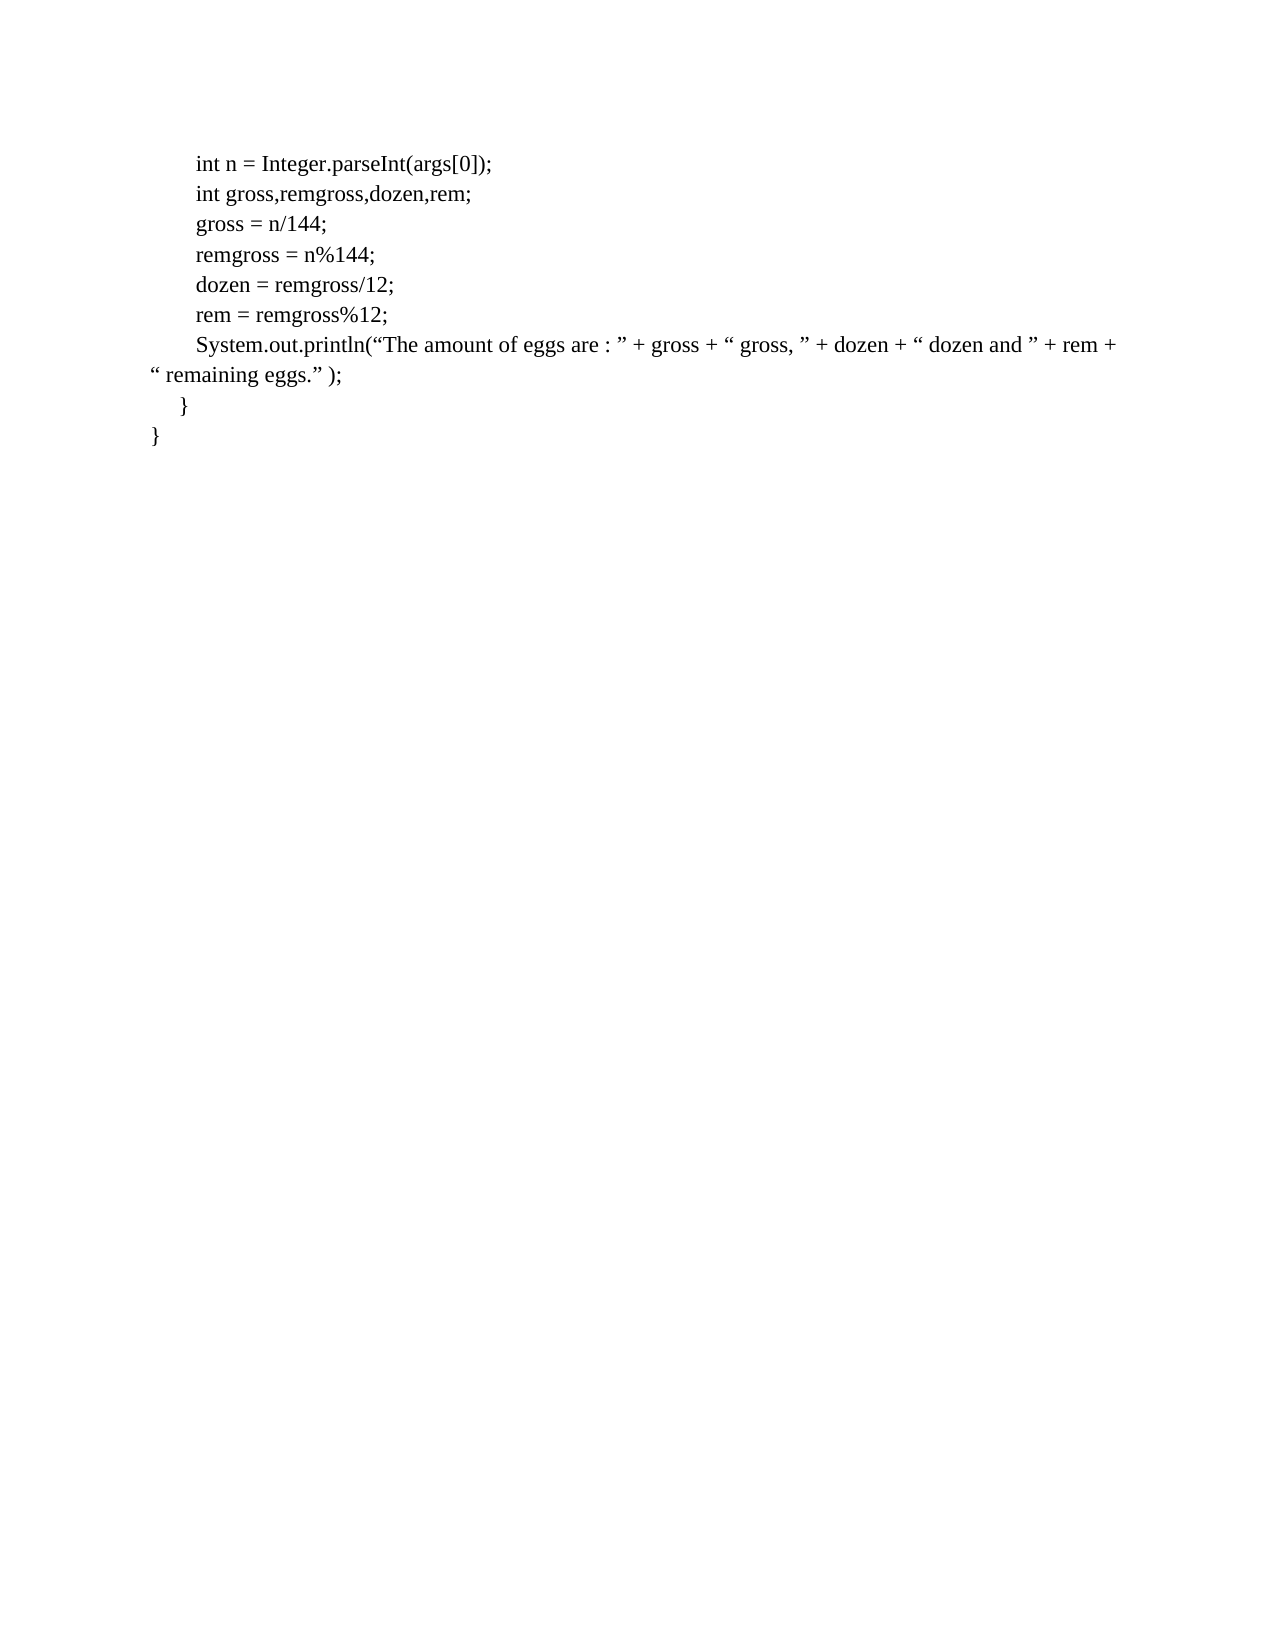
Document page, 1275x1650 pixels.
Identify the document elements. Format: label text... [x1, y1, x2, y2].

text remgross = n%144; [150, 241, 1125, 267]
text gross = n/144; [150, 210, 1125, 237]
text int gross,remgross,dozen,rem; [150, 180, 1125, 207]
text System.out.println(“The amount of eggs are : ” + gross + “ gross, ” + dozen + “ dozen and ” + rem + “ remaining eggs.” ); [150, 331, 1125, 388]
text rem = remgross%12; [150, 301, 1125, 327]
text } [150, 392, 1125, 418]
text } [150, 422, 1125, 448]
text int n = Integer.parseInt(args[0]); [150, 150, 1125, 176]
text dozen = remgross/12; [150, 271, 1125, 297]
